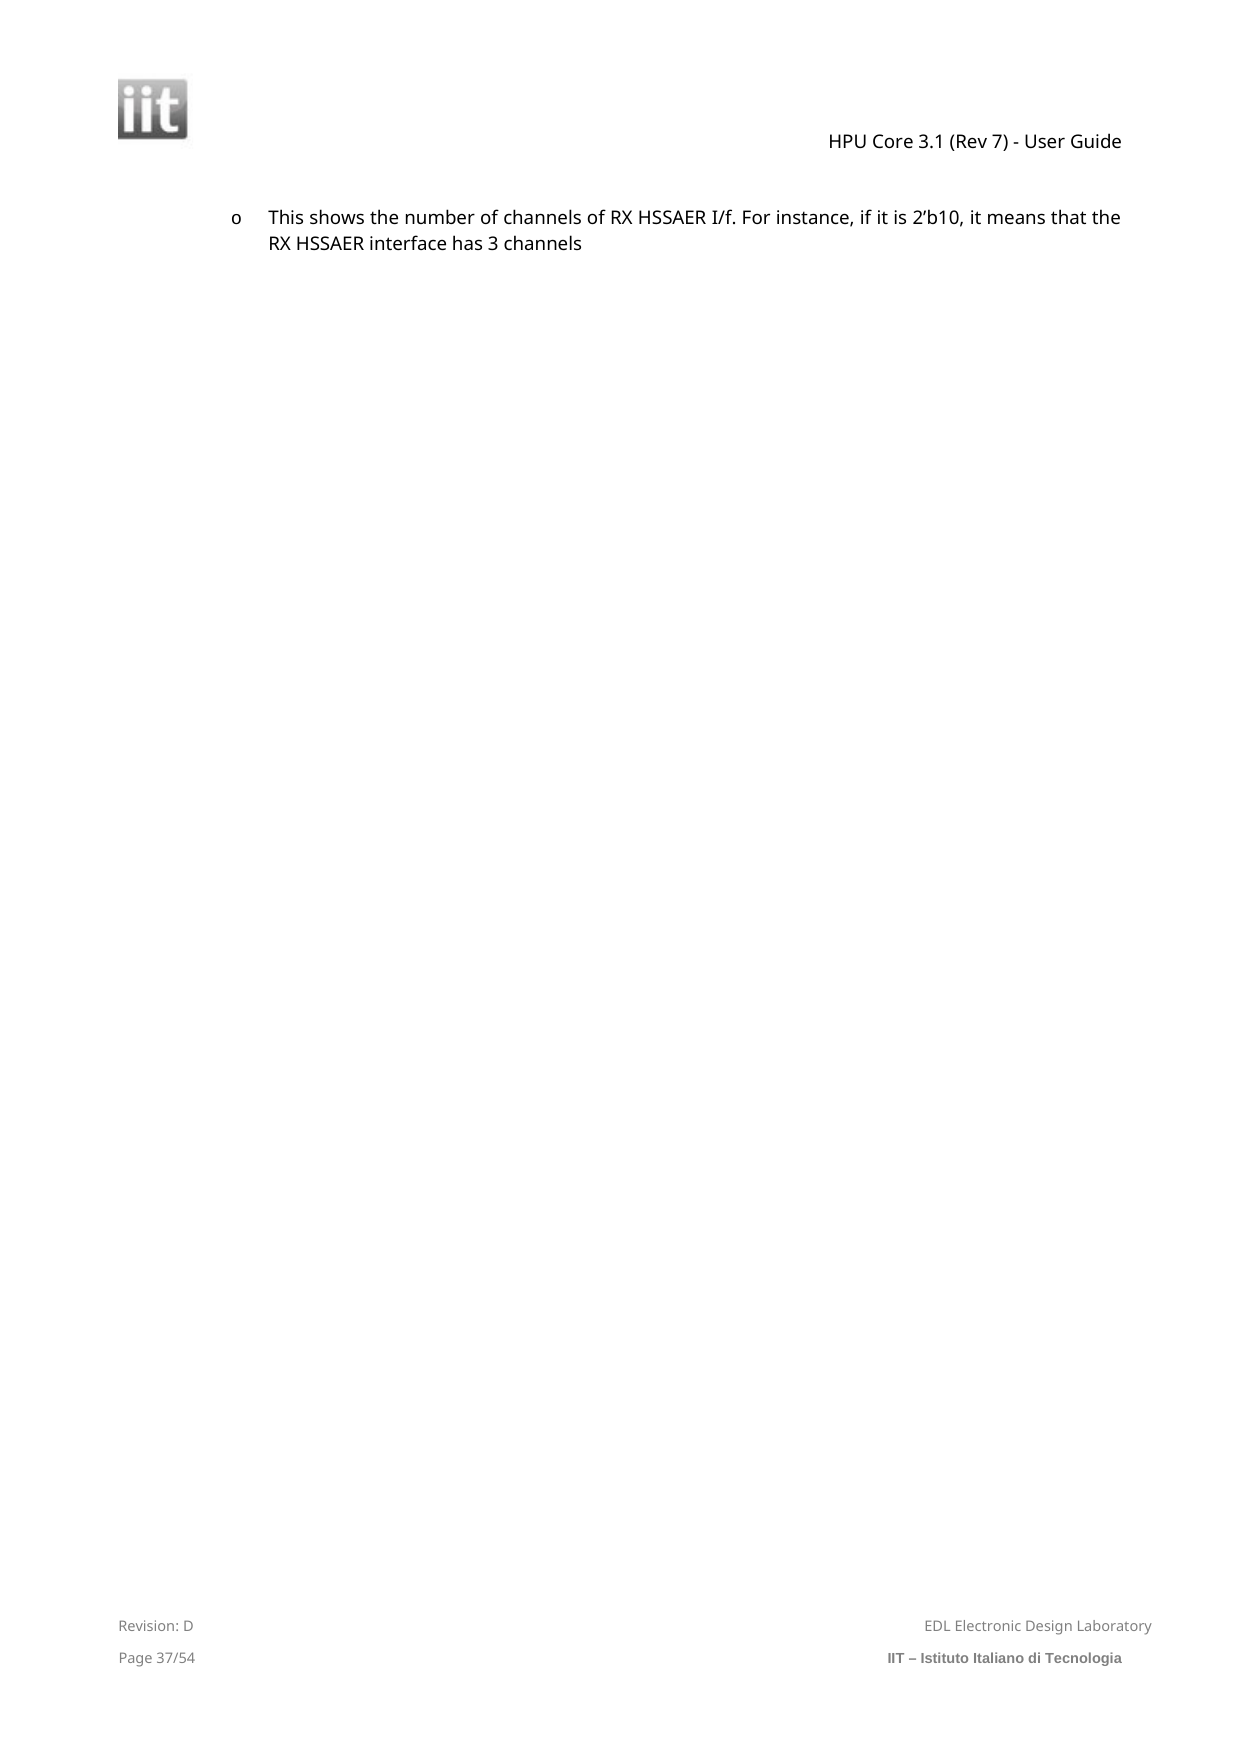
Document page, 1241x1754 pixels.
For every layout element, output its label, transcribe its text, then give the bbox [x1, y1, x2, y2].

picture [118, 73, 194, 149]
list This shows the number of channels of RX HSSAER I/f. For instance, if it is 2’b10, it means that the RX HSSAER interface has 3 channels [231, 205, 1122, 256]
